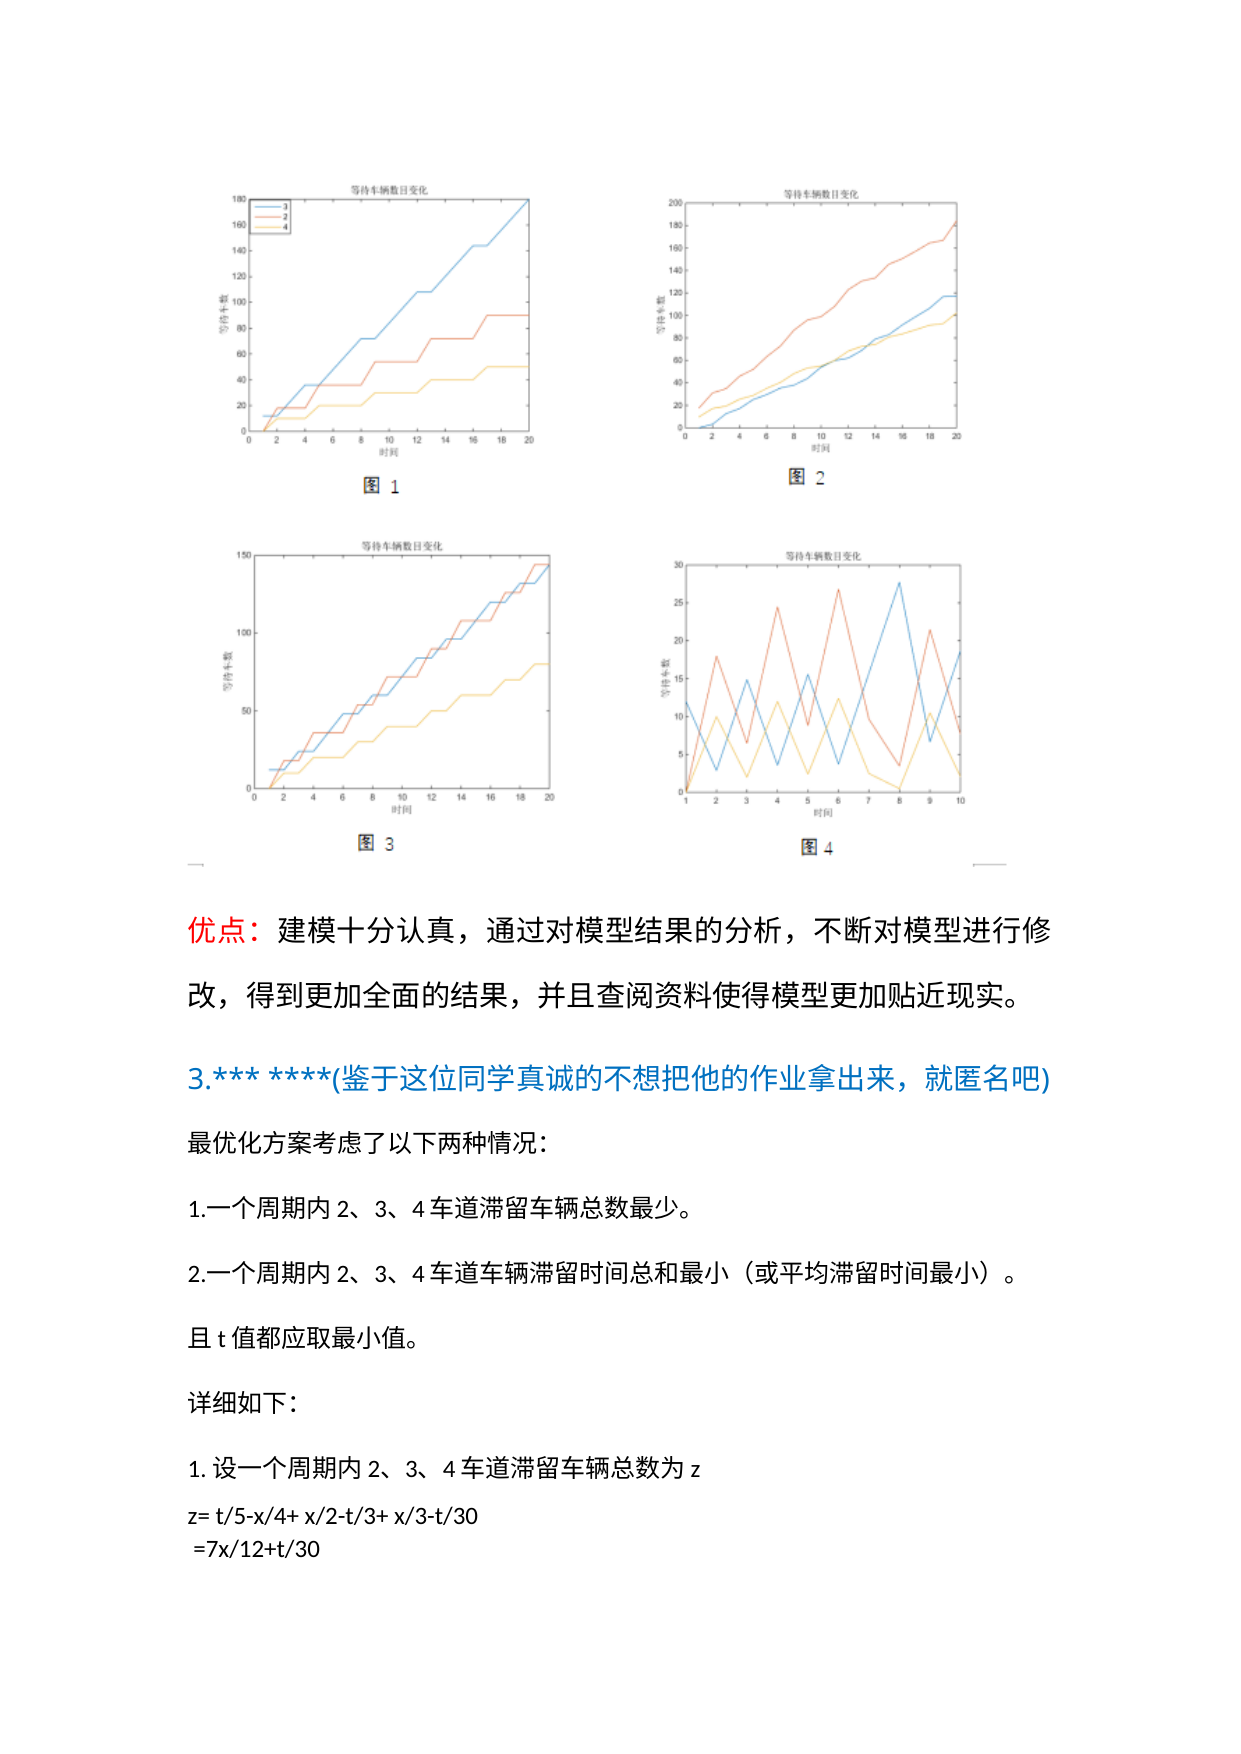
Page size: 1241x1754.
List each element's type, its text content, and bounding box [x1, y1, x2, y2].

picture [187, 162, 1022, 867]
text 详细如下： [187, 1369, 1053, 1434]
text 优点：建模十分认真，通过对模型结果的分析，不断对模型进行修改，得到更加全面的结果，并且查阅资料使得模型更加贴近现实。 [187, 896, 1053, 1026]
text z= t/5-x/4+ x/2-t/3+ x/3-t/30 [187, 1499, 1053, 1532]
text 2.一个周期内2、3、4车道车辆滞留时间总和最小（或平均滞留时间最小）。 [187, 1239, 1053, 1304]
text 1. 设一个周期内2、3、4车道滞留车辆总数为z [187, 1434, 1053, 1499]
text 1.一个周期内2、3、4车道滞留车辆总数最少。 [187, 1174, 1053, 1239]
text =7x/12+t/30 [187, 1532, 1053, 1564]
text 且t值都应取最小值。 [187, 1304, 1053, 1369]
text 最优化方案考虑了以下两种情况： [187, 1109, 1053, 1174]
text 3.*** ****(鉴于这位同学真诚的不想把他的作业拿出来，就匿名吧) [187, 1044, 1053, 1109]
